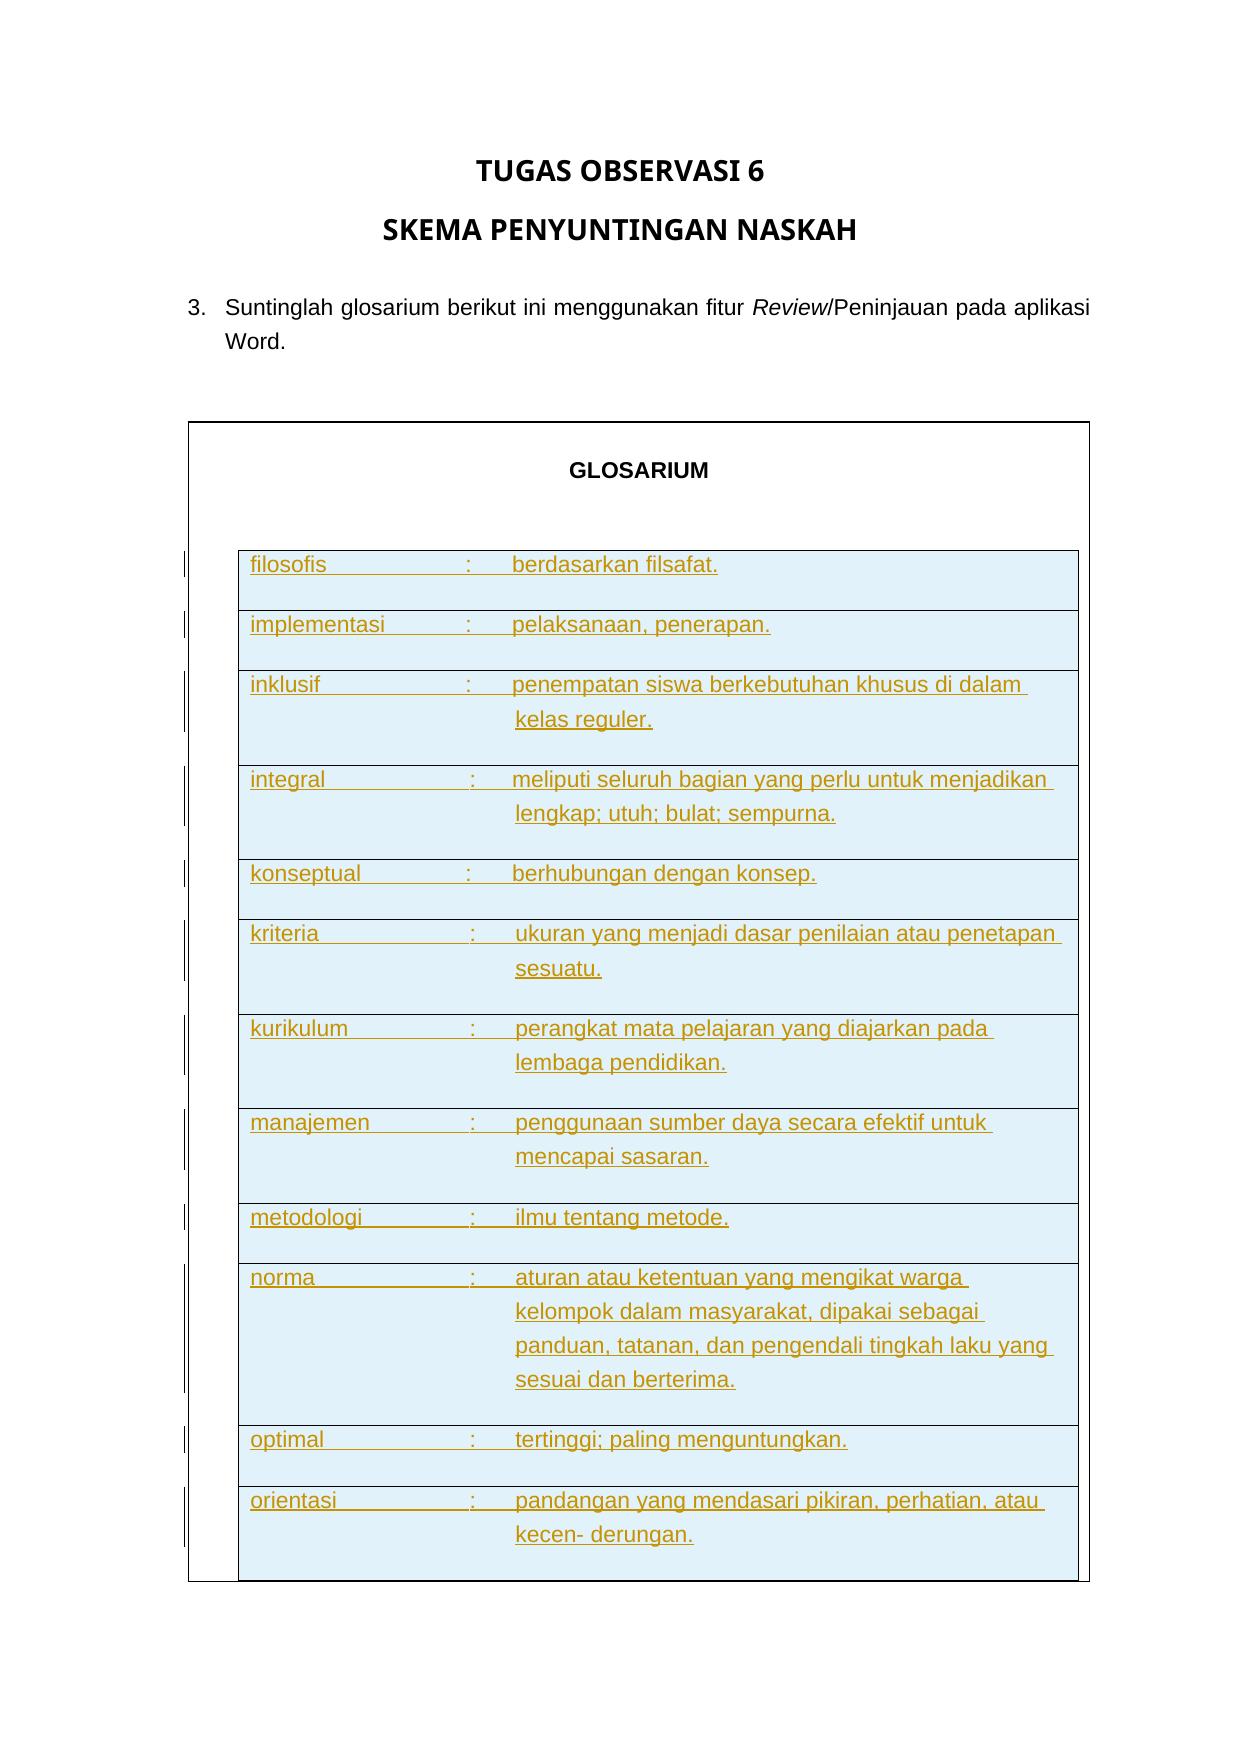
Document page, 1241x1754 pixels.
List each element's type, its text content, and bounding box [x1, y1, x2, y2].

text TUGAS OBSERVASI 6 [150, 150, 1090, 190]
text SKEMA PENYUNTINGAN NASKAH [150, 209, 1090, 249]
list Suntinglah glosarium berikut ini menggunakan fitur Review/Peninjauan pada aplikasi Word. [187, 294, 1090, 354]
table_header GLOSARIUM [189, 423, 1089, 1581]
